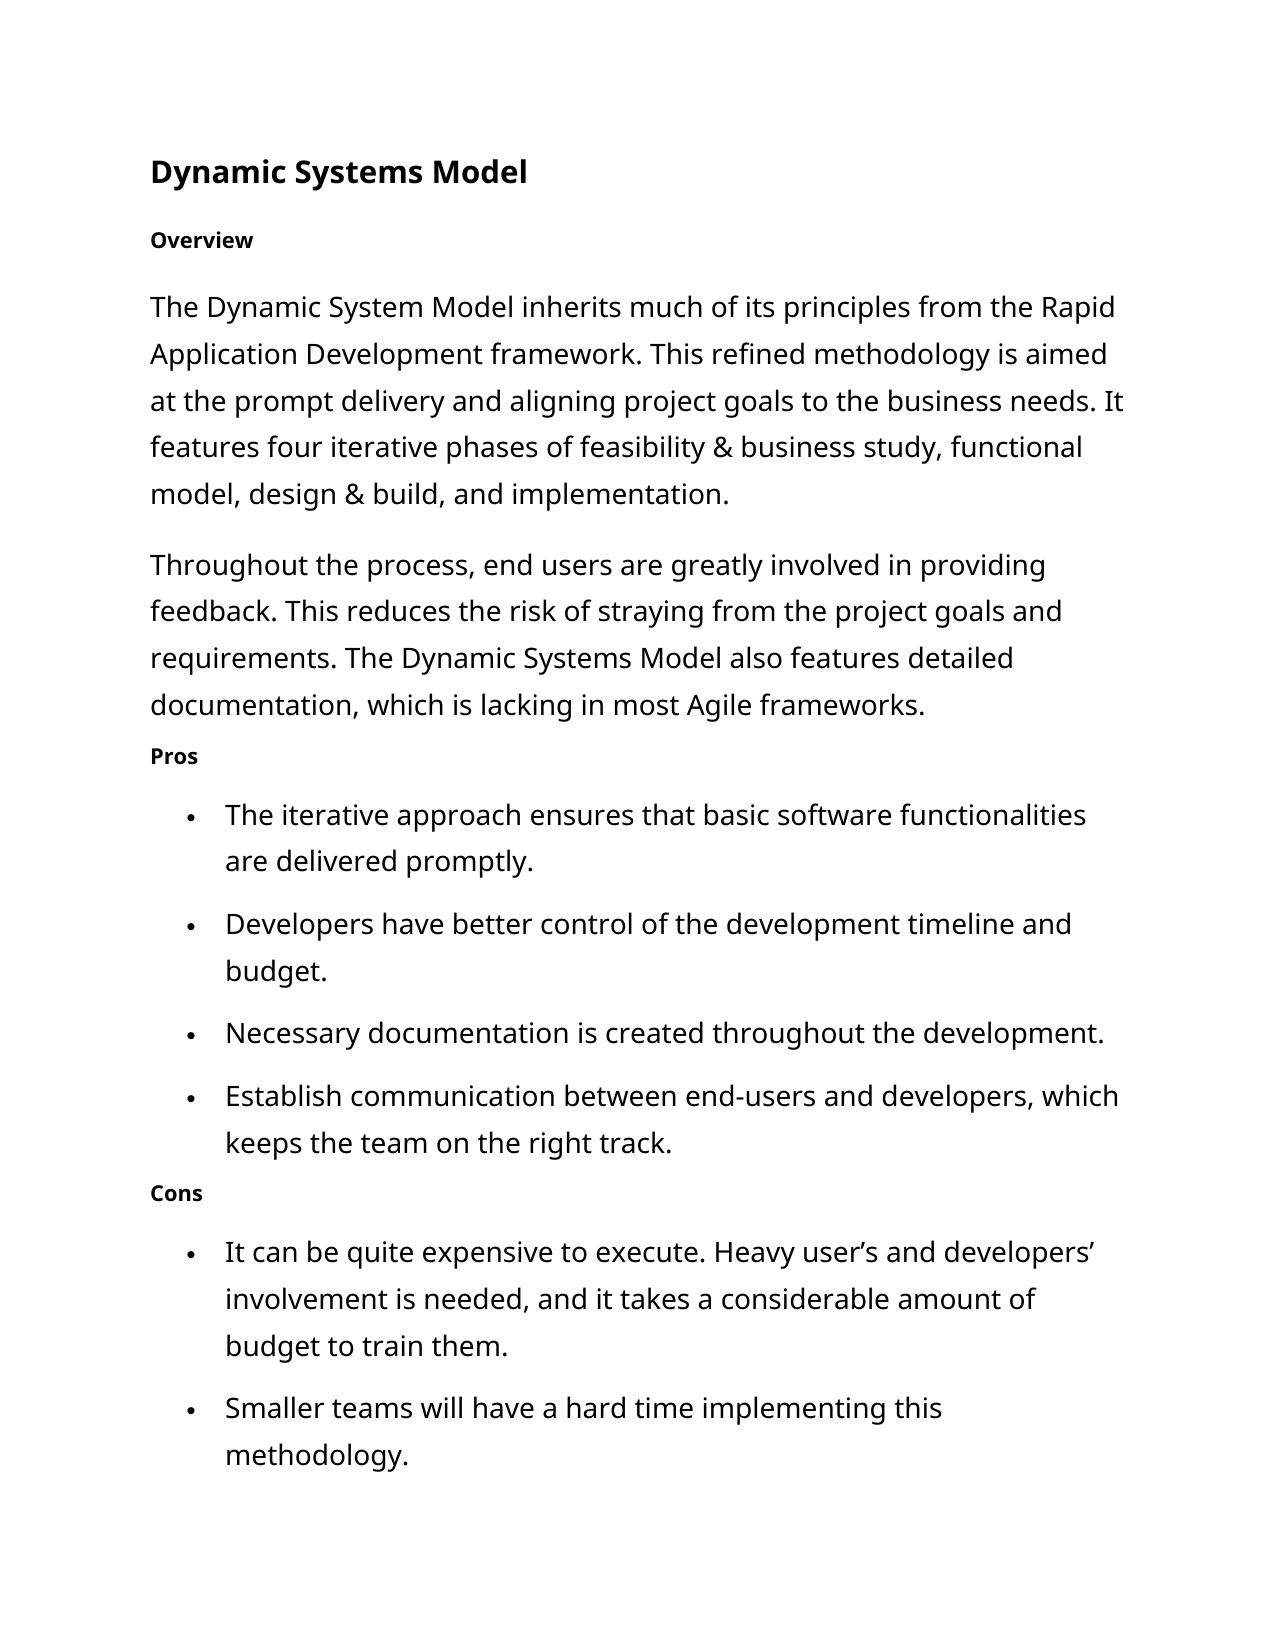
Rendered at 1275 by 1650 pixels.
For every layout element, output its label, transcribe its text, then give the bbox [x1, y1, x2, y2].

text Throughout the process, end users are greatly involved in providing feedback. This reduces the risk of straying from the project goals and requirements. The Dynamic Systems Model also features detailed documentation, which is lacking in most Agile frameworks. [150, 536, 1125, 724]
list The iterative approach ensures that basic software functionalities are delivered promptly. [187, 786, 1125, 880]
text Dynamic Systems Model [150, 150, 1125, 193]
list Developers have better control of the development timeline and budget. [187, 896, 1125, 989]
list Establish communication between end-users and developers, which keeps the team on the right track. [187, 1068, 1125, 1161]
list Smaller teams will have a hard time implementing this methodology. [187, 1380, 1125, 1474]
text Overview [150, 224, 1125, 255]
text Cons [150, 1177, 1125, 1208]
text The Dynamic System Model inherits much of its principles from the Rapid Application Development framework. This refined methodology is aimed at the prompt delivery and aligning project goals to the business needs. It features four iterative phases of feasibility & business study, functional model, design & build, and implementation. [150, 278, 1125, 513]
text Pros [150, 739, 1125, 771]
list Necessary documentation is created throughout the development. [187, 1005, 1125, 1052]
list It can be quite expensive to execute. Heavy user’s and developers’ involvement is needed, and it takes a considerable amount of budget to train them. [187, 1224, 1125, 1364]
